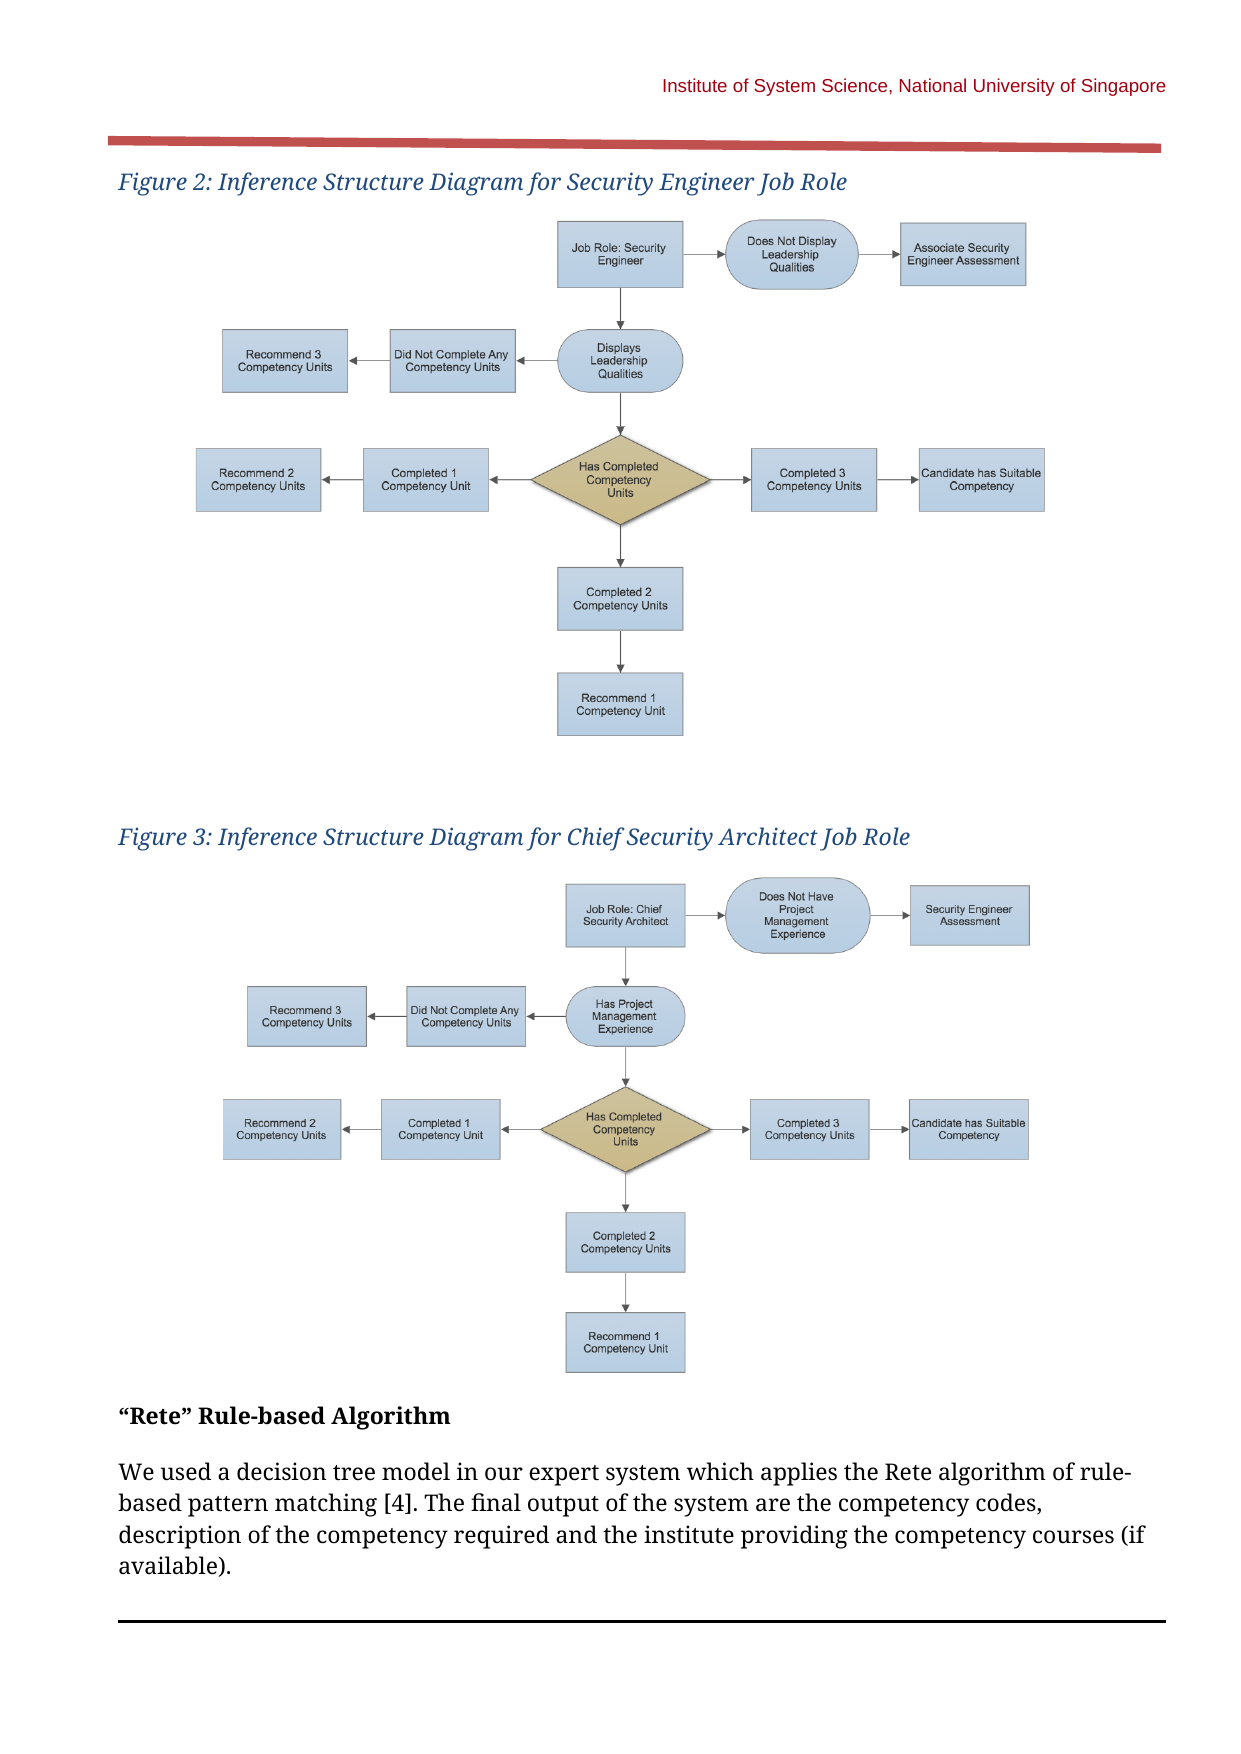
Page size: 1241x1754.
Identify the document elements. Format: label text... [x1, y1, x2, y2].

text “Rete” Rule-based Algorithm [118, 1400, 1166, 1431]
text Figure 3: Inference Structure Diagram for Chief Security Architect Job Role [118, 820, 1166, 852]
text Figure 2: Inference Structure Diagram for Security Engineer Job Role [118, 166, 1166, 197]
picture [223, 872, 1062, 1375]
picture [195, 218, 1089, 744]
text We used a decision tree model in our expert system which applies the Rete algorithm of rule-based pattern matching [4]. The final output of the system are the competency codes, description of the competency required and the institute providing the competency courses (if available). [118, 1456, 1166, 1581]
